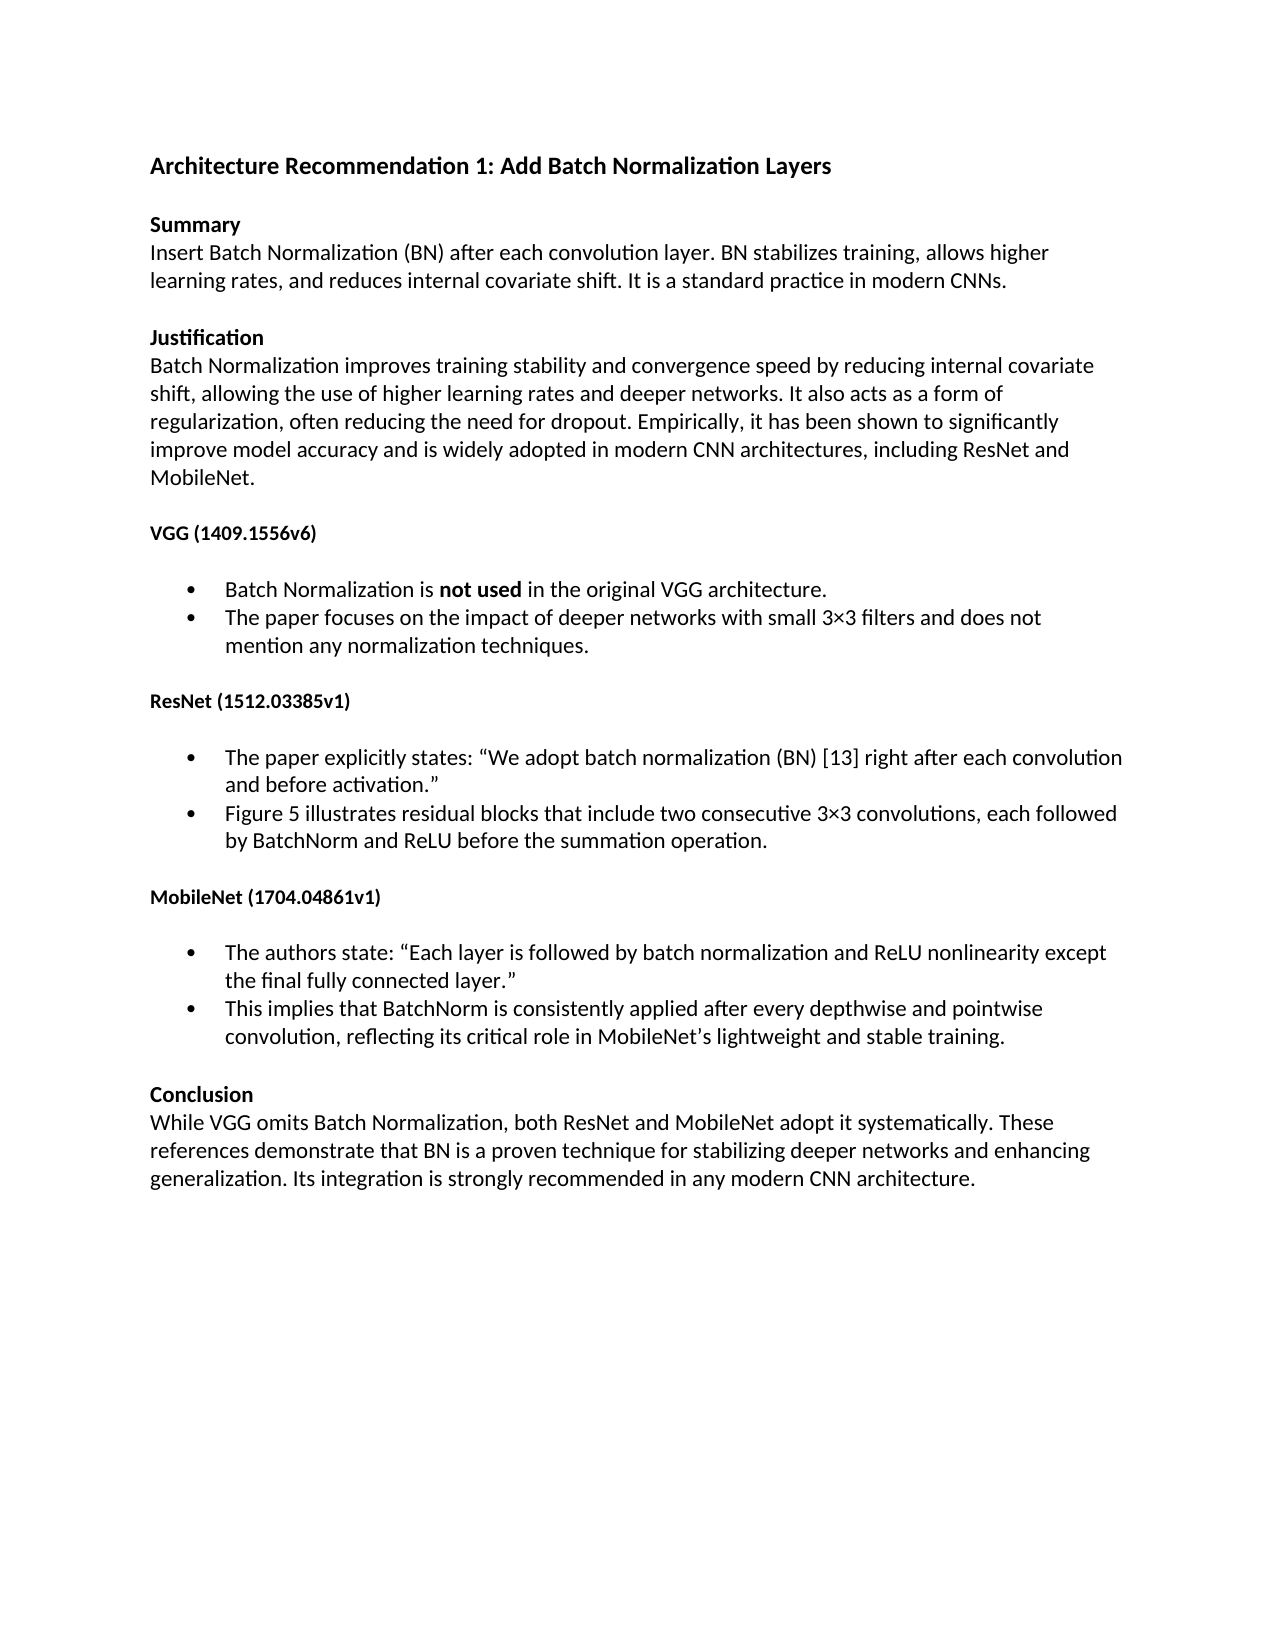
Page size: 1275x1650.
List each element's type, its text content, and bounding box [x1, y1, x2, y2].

text Summary Insert Batch Normalization (BN) after each convolution layer. BN stabilizes training, allows higher learning rates, and reduces internal covariate shift. It is a standard practice in modern CNNs. [150, 210, 1125, 294]
text MobileNet (1704.04861v1) [150, 884, 1125, 909]
list This implies that BatchNorm is consistently applied after every depthwise and pointwise convolution, reflecting its critical role in MobileNet’s lightweight and stable training. [187, 994, 1125, 1051]
text ResNet (1512.03385v1) [150, 688, 1125, 713]
text Architecture Recommendation 1: Add Batch Normalization Layers [150, 150, 1125, 181]
list Batch Normalization is not used in the original VGG architecture. [187, 575, 1125, 603]
list The paper focuses on the impact of deeper networks with small 3×3 filters and does not mention any normalization techniques. [187, 603, 1125, 659]
text VGG (1409.1556v6) [150, 520, 1125, 546]
text Justification Batch Normalization improves training stability and convergence speed by reducing internal covariate shift, allowing the use of higher learning rates and deeper networks. It also acts as a form of regularization, often reducing the need for dropout. Empirically, it has been shown to significantly improve model accuracy and is widely adopted in modern CNN architectures, including ResNet and MobileNet. [150, 323, 1125, 491]
list The paper explicitly states: “We adopt batch normalization (BN) [13] right after each convolution and before activation.” [187, 743, 1125, 799]
list The authors state: “Each layer is followed by batch normalization and ReLU nonlinearity except the final fully connected layer.” [187, 938, 1125, 994]
text Conclusion While VGG omits Batch Normalization, both ResNet and MobileNet adopt it systematically. These references demonstrate that BN is a proven technique for stabilizing deeper networks and enhancing generalization. Its integration is strongly recommended in any modern CNN architecture. [150, 1080, 1125, 1192]
list Figure 5 illustrates residual blocks that include two consecutive 3×3 convolutions, each followed by BatchNorm and ReLU before the summation operation. [187, 799, 1125, 855]
